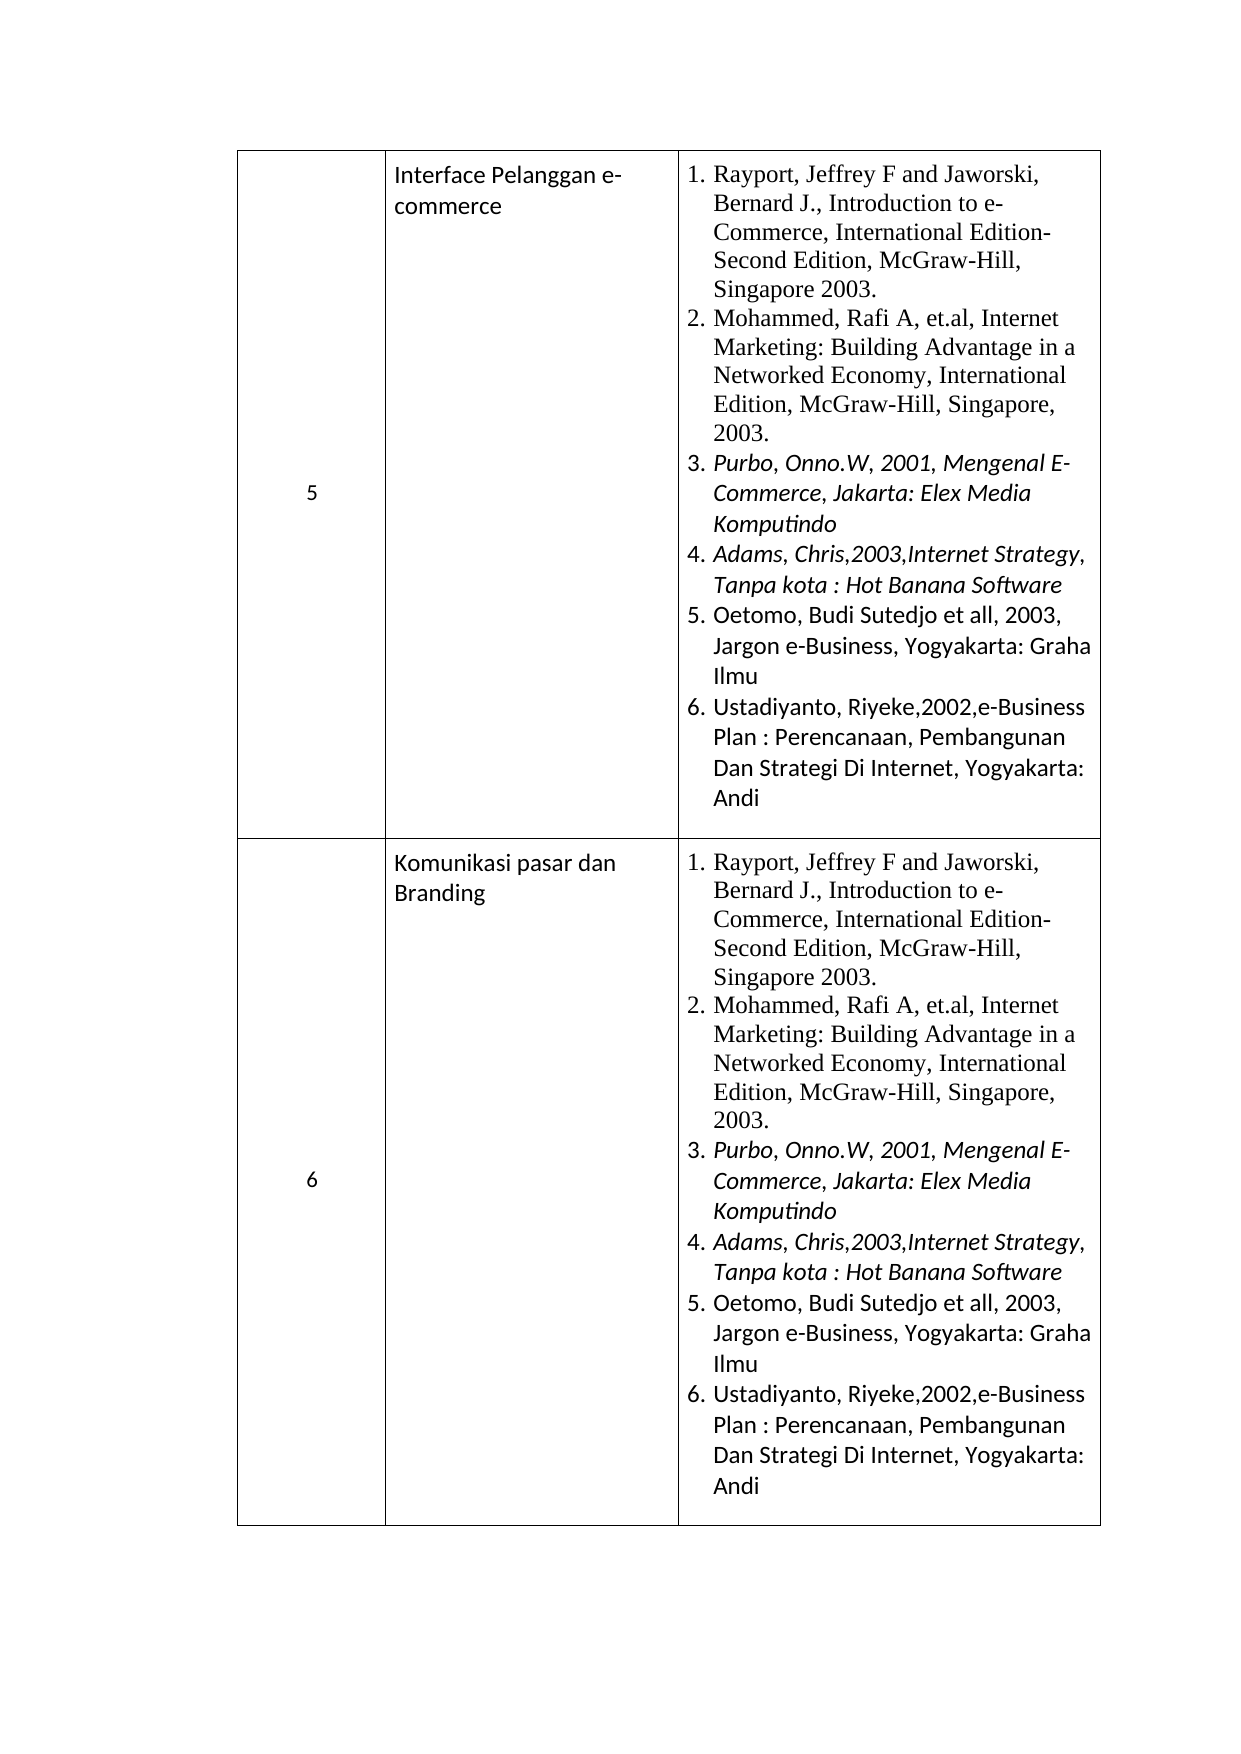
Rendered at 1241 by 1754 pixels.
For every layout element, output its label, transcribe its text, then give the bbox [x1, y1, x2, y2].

table_cell 5 [238, 151, 385, 837]
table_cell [679, 151, 1100, 837]
table_cell Interface Pelanggan e-commerce [386, 151, 678, 837]
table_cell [679, 839, 1100, 1525]
table_cell 6 [238, 839, 385, 1525]
table_cell Komunikasi pasar dan Branding [386, 839, 678, 1525]
